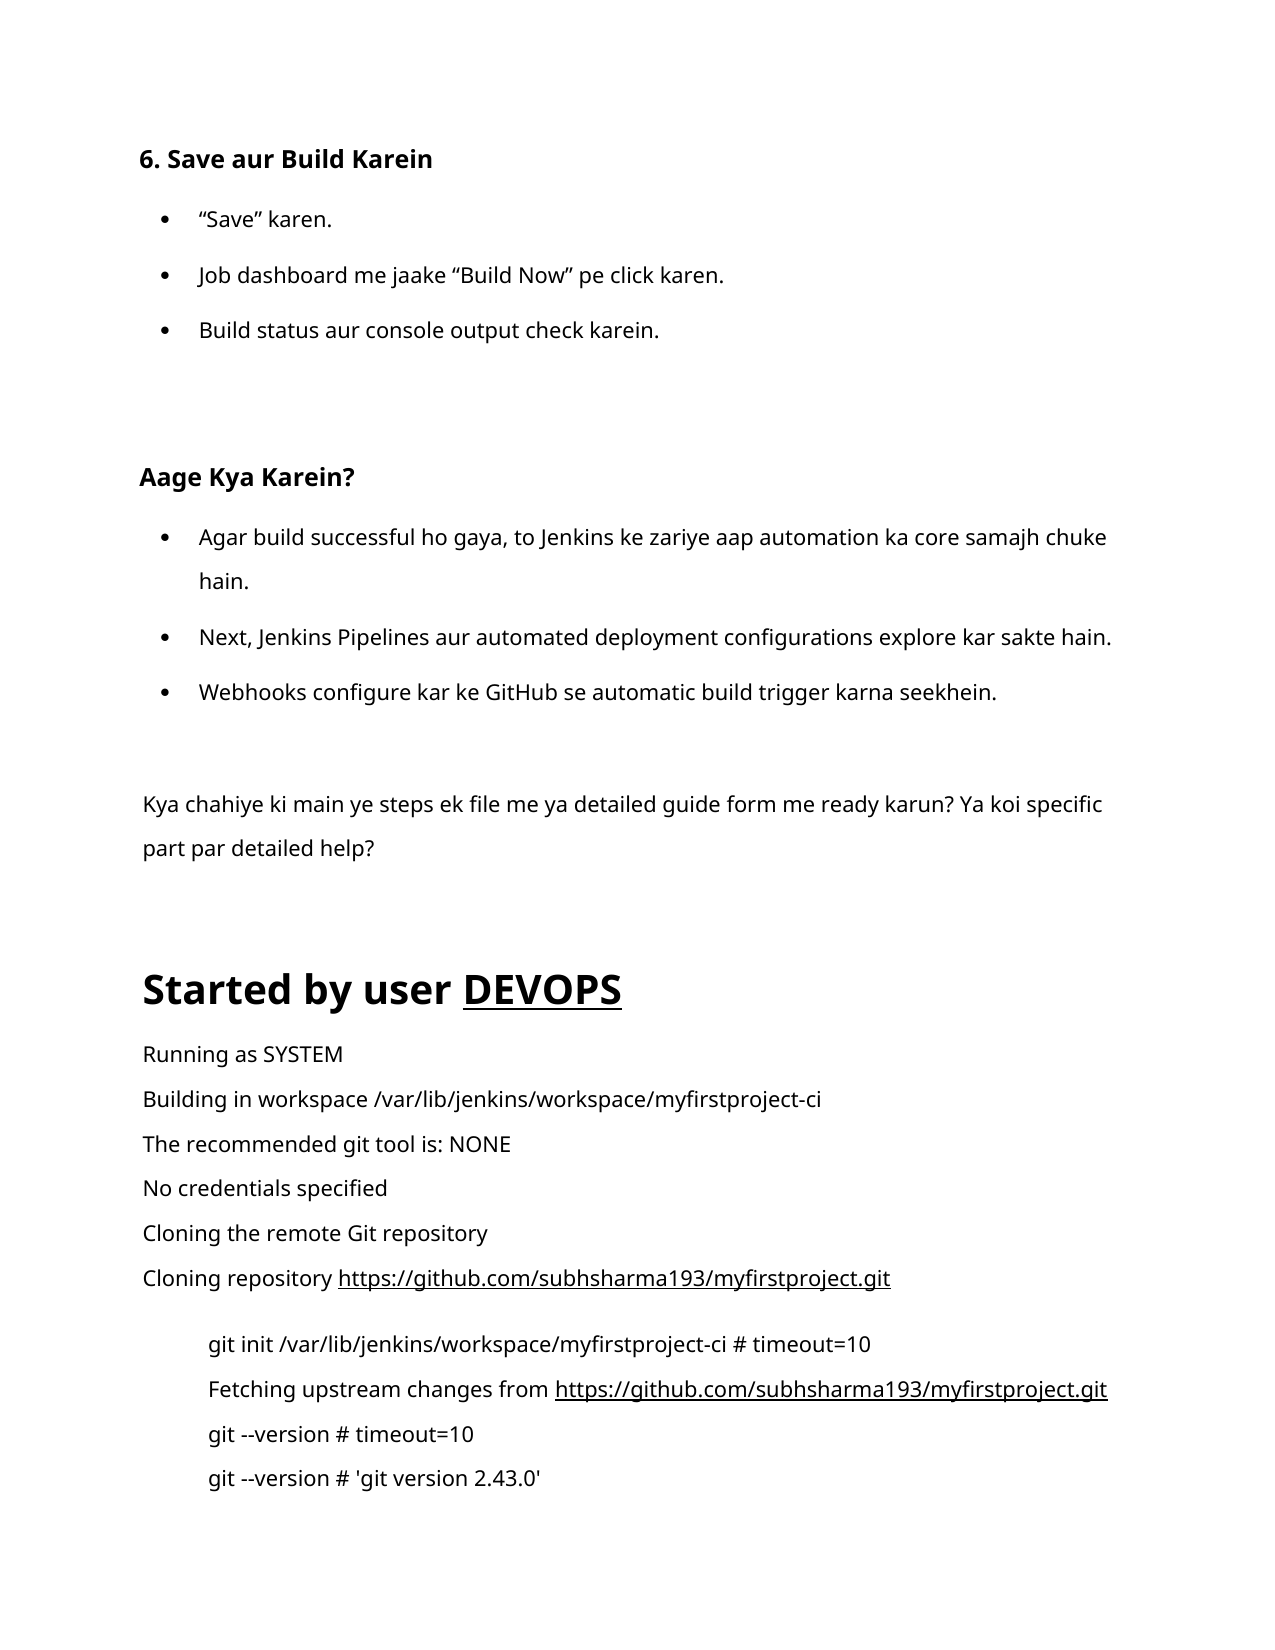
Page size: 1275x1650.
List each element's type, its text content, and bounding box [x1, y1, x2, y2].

text Kya chahiye ki main ye steps ek file me ya detailed guide form me ready karun? Ya koi specific part par detailed help? [142, 789, 1133, 863]
list Build status aur console output check karein. [161, 315, 1133, 345]
list Agar build successful ho gaya, to Jenkins ke zariye aap automation ka core samajh chuke hain. [161, 521, 1133, 596]
list “Save” karen. [161, 204, 1133, 234]
text Aage Kya Karein? [139, 459, 1133, 493]
text Started by user DEVOPS [142, 961, 1133, 1016]
list Webhooks configure kar ke GitHub se automatic build trigger karna seekhein. [161, 677, 1133, 707]
text 6. Save aur Build Karein [139, 142, 1133, 176]
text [208, 1329, 1133, 1493]
text Running as SYSTEM Building in workspace /var/lib/jenkins/workspace/myfirstproject-ci The recommended git tool is: NONE No credentials specified Cloning the remote Git repository Cloning repository https://github.com/subhsharma193/myfirstproject.git [142, 1039, 1133, 1292]
list Next, Jenkins Pipelines aur automated deployment configurations explore kar sakte hain. [161, 622, 1133, 652]
list Job dashboard me jaake “Build Now” pe click karen. [161, 260, 1133, 289]
